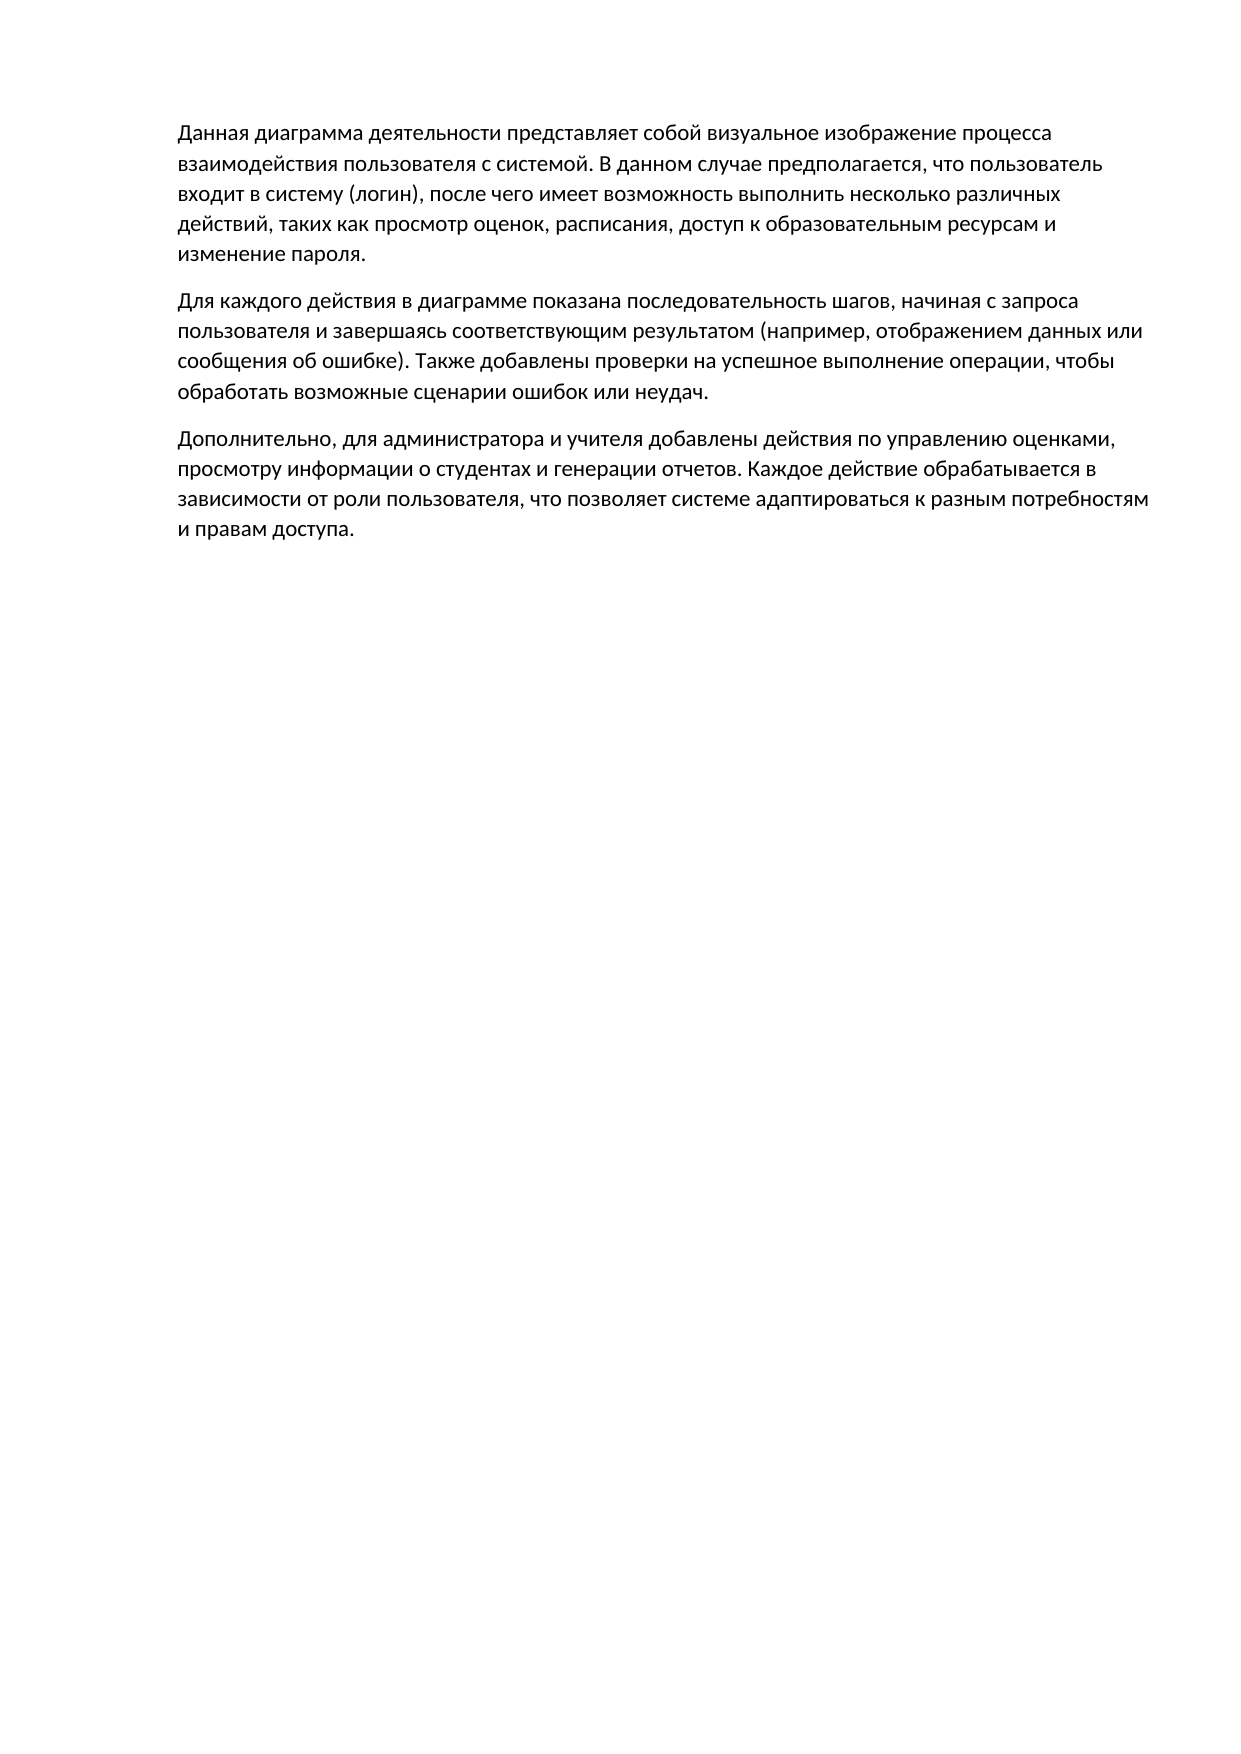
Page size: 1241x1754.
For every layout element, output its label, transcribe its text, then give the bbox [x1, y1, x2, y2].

text Для каждого действия в диаграмме показана последовательность шагов, начиная с запроса пользователя и завершаясь соответствующим результатом (например, отображением данных или сообщения об ошибке). Также добавлены проверки на успешное выполнение операции, чтобы обработать возможные сценарии ошибок или неудач. [177, 286, 1152, 405]
text Данная диаграмма деятельности представляет собой визуальное изображение процесса взаимодействия пользователя с системой. В данном случае предполагается, что пользователь входит в систему (логин), после чего имеет возможность выполнить несколько различных действий, таких как просмотр оценок, расписания, доступ к образовательным ресурсам и изменение пароля. [177, 118, 1152, 267]
text Дополнительно, для администратора и учителя добавлены действия по управлению оценками, просмотру информации о студентах и генерации отчетов. Каждое действие обрабатывается в зависимости от роли пользователя, что позволяет системе адаптироваться к разным потребностям и правам доступа. [177, 424, 1152, 542]
